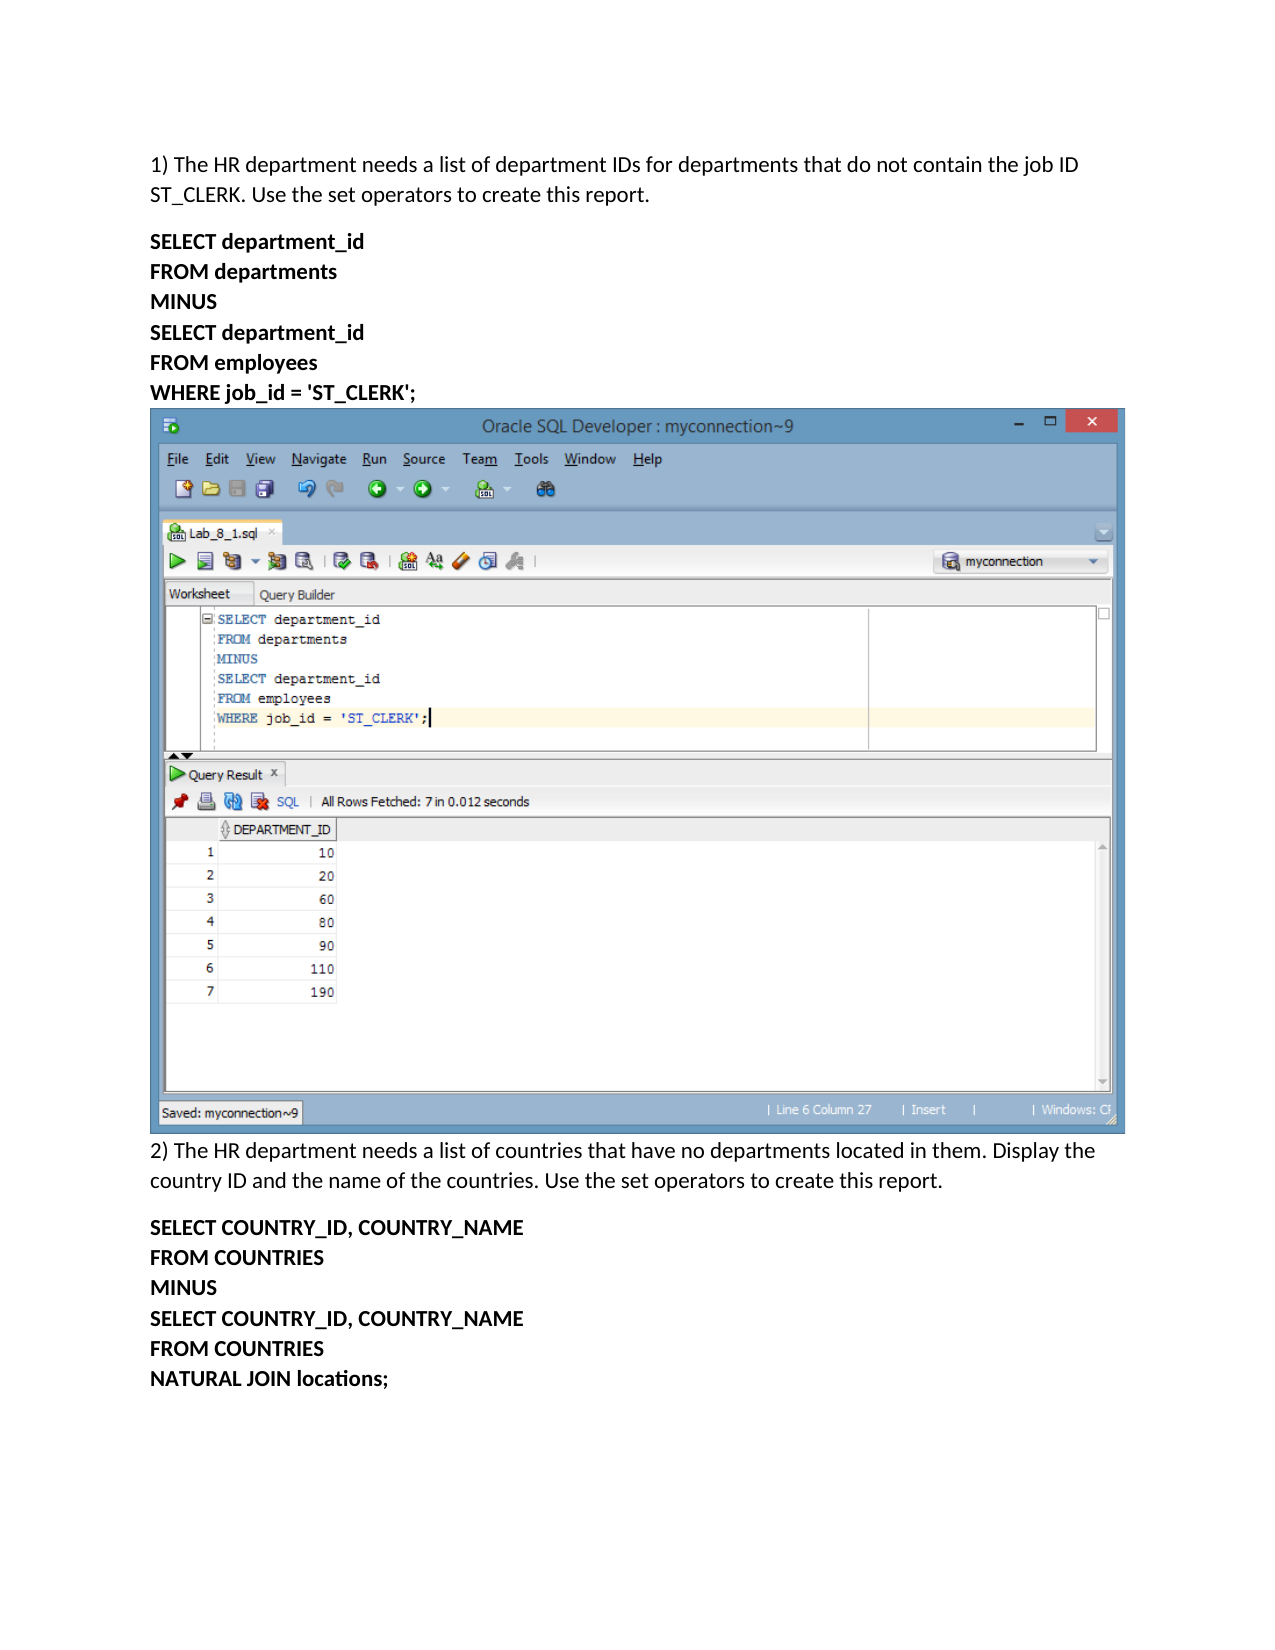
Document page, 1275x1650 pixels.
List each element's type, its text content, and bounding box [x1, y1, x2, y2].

text MINUS [150, 287, 1125, 316]
text 1) The HR department needs a list of department IDs for departments that do not contain the job ID ST_CLERK. Use the set operators to create this report. [150, 150, 1125, 208]
text FROM COUNTRIES [150, 1243, 1125, 1271]
text SELECT department_id [150, 318, 1125, 346]
text FROM COUNTRIES [150, 1334, 1125, 1362]
text FROM departments [150, 257, 1125, 285]
picture [150, 408, 1125, 1134]
text MINUS [150, 1273, 1125, 1301]
text WHERE job_id = 'ST_CLERK'; [150, 378, 1125, 406]
text 2) The HR department needs a list of countries that have no departments located in them. Display the country ID and the name of the countries. Use the set operators to create this report. [150, 1136, 1125, 1194]
text SELECT COUNTRY_ID, COUNTRY_NAME [150, 1213, 1125, 1241]
text FROM employees [150, 348, 1125, 376]
text SELECT department_id [150, 227, 1125, 255]
text SELECT COUNTRY_ID, COUNTRY_NAME [150, 1304, 1125, 1332]
text NATURAL JOIN locations; [150, 1364, 1125, 1392]
